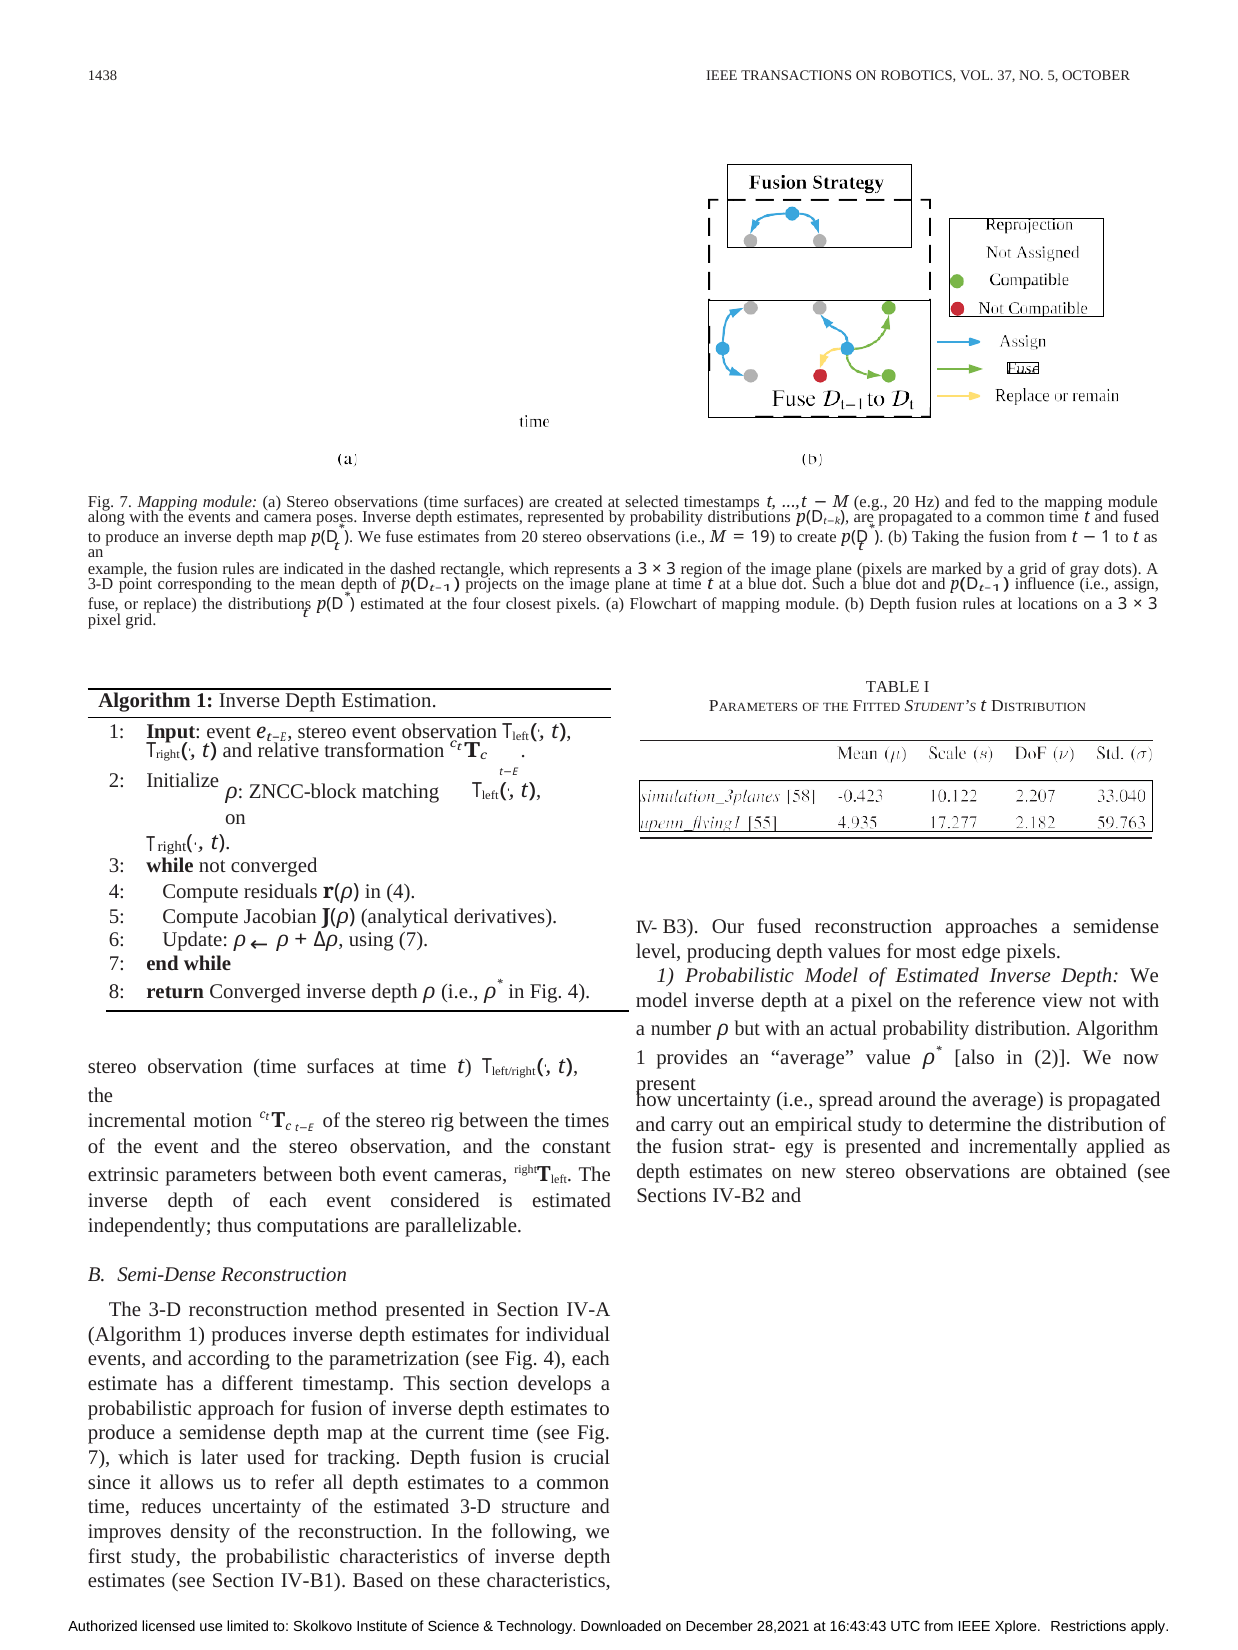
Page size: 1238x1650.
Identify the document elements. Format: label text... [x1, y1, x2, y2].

list Semi-Dense Reconstruction [88, 1261, 611, 1286]
text Fig. 7. Mapping module: (a) Stereo observations (time surfaces) are created at selected timestamps t, ...,t − M (e.g., 20 Hz) and fed to the mapping module along with the events and camera poses. Inverse depth estimates, represented by probability distributions p(Dt−k), are propagated to a common time t and fused to produce an inverse depth map p(D*). We fuse estimates from 20 stereo observations (i.e., M = 19) to create p(D*). (b) Taking the fusion from t − 1 to t as an [88, 494, 1159, 561]
text of the event and the stereo observation, and the constant extrinsic parameters between both event cameras, rightTleft. The inverse depth of each event considered is estimated independently; thus computations are parallelizable. [88, 1134, 611, 1237]
picture [338, 454, 357, 467]
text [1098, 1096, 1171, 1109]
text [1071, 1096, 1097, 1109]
text ρ: ZNCC-block matching on [225, 776, 463, 829]
picture [802, 454, 822, 467]
picture [999, 335, 1046, 350]
text and carry out an empirical study to determine the distribution of [803, 1121, 1171, 1134]
text 3: while not converged [108, 854, 611, 877]
picture [995, 388, 1119, 405]
picture [640, 781, 1152, 831]
text 7: end while [108, 953, 611, 975]
text Tleft(·, t), [467, 777, 545, 802]
text 4: Compute residuals r(ρ) in (4). [108, 877, 611, 903]
text example, the fusion rules are indicated in the dashed rectangle, which represents a 3 × 3 region of the image plane (pixels are marked by a grid of gray dots). A 3-D point corresponding to the mean depth of p(Dt−1) projects on the image plane at time t at a blue dot. Such a blue dot and p(Dt−1) influence (i.e., assign, fuse, or replace) the distributions p(D*) estimated at the four closest pixels. (a) Flowchart of mapping module. (b) Depth fusion rules at locations on a 3 × 3 pixel grid. [88, 561, 1159, 628]
picture [1008, 363, 1038, 373]
list B3). Our fused reconstruction approaches a semidense level, producing depth values for most edge pixels. [636, 914, 1159, 963]
text 8: return Converged inverse depth ρ (i.e., ρ* in Fig. 4). [108, 976, 611, 1004]
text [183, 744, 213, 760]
list Probabilistic Model of Estimated Inverse Depth: We model inverse depth at a pixel on the reference view not with a number ρ but with an actual probability distribution. Algorithm 1 provides an “average” value ρ* [also in (2)]. We now present [636, 963, 1159, 1095]
text incremental motion ct Tc [88, 1109, 295, 1132]
text 1: Input: event et−E, stereo event observation Tleft(·, t), [108, 716, 1171, 744]
text 2: Initialize [108, 768, 220, 792]
picture [519, 415, 549, 427]
text 5: Compute Jacobian J(ρ) (analytical derivatives). 6: Update: ρ ρ + Δρ, using (7). [108, 904, 560, 953]
text right( , t). [157, 829, 611, 854]
text TABLE I [707, 678, 1087, 697]
text PARAMETERS OF THE FITTED STUDENT’S t DISTRIBUTION [707, 697, 1087, 716]
picture [950, 219, 1103, 316]
text Algorithm 1: Inverse Depth Estimation. [98, 690, 438, 712]
text of the stereo rig between the times [322, 1109, 610, 1132]
picture [837, 746, 1152, 763]
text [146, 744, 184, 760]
picture [728, 165, 911, 247]
picture [709, 301, 930, 417]
text The 3-D reconstruction method presented in Section IV-A (Algorithm 1) produces inverse depth estimates for individual events, and according to the parametrization (see Fig. 4), each estimate has a different timestamp. This section develops a probabilistic approach for fusion of inverse depth estimates to produce a semidense depth map at the current time (see Fig. 7), which is later used for tracking. Depth fusion is crucial since it allows us to refer all depth estimates to a common time, reduces uncertainty of the estimated 3-D structure and improves density of the reconstruction. In the following, we first study, the probabilistic characteristics of inverse depth estimates (see Section IV-B1). Based on these characteristics, the fusion strat- egy is presented and incrementally applied as depth estimates on new stereo observations are obtained (see Sections IV-B2 and [88, 1297, 611, 1592]
text stereo observation (time surfaces at time t) Tleft/right(·, t), the [88, 1050, 611, 1108]
